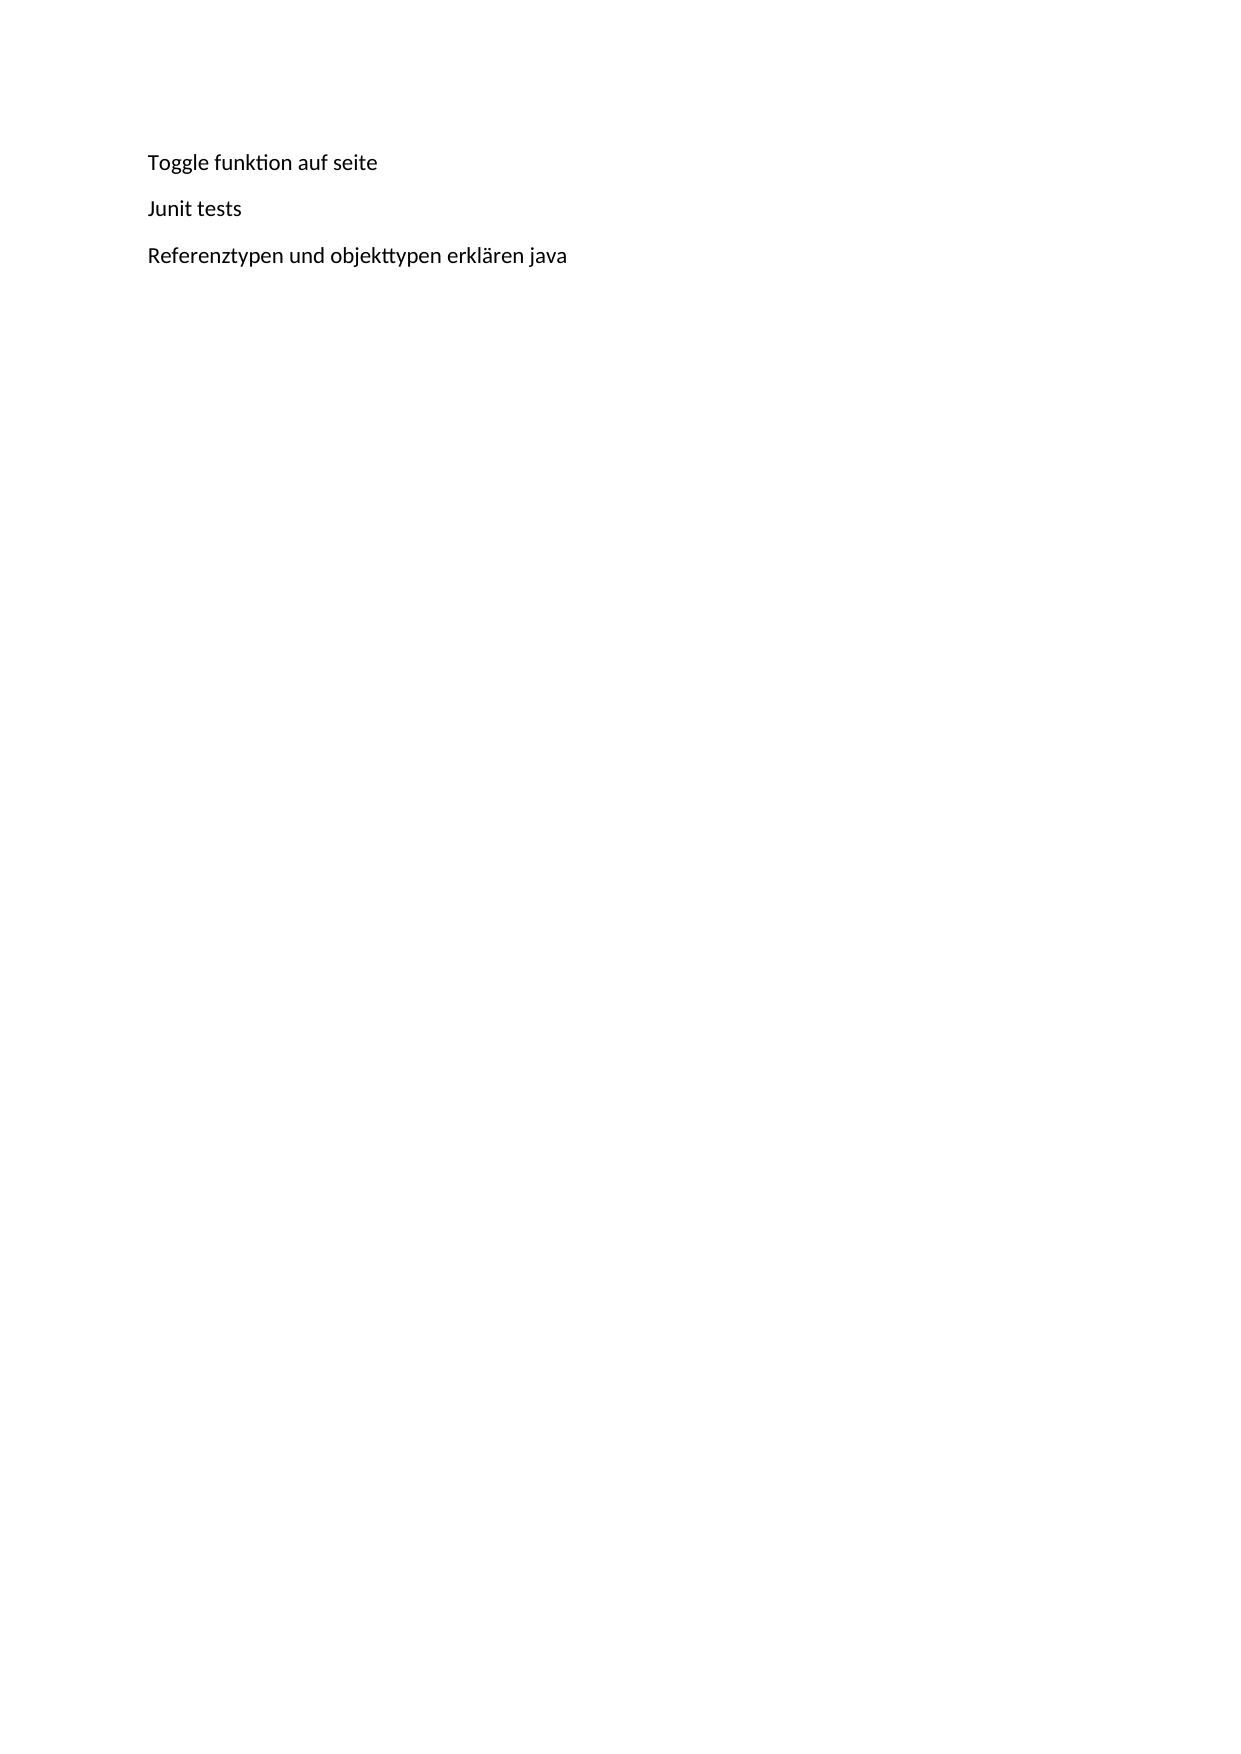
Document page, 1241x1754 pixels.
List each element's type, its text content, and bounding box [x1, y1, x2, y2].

text Junit tests [148, 194, 1093, 222]
text Referenztypen und objekttypen erklären java [148, 241, 1093, 269]
text Toggle funktion auf seite [148, 148, 1093, 176]
